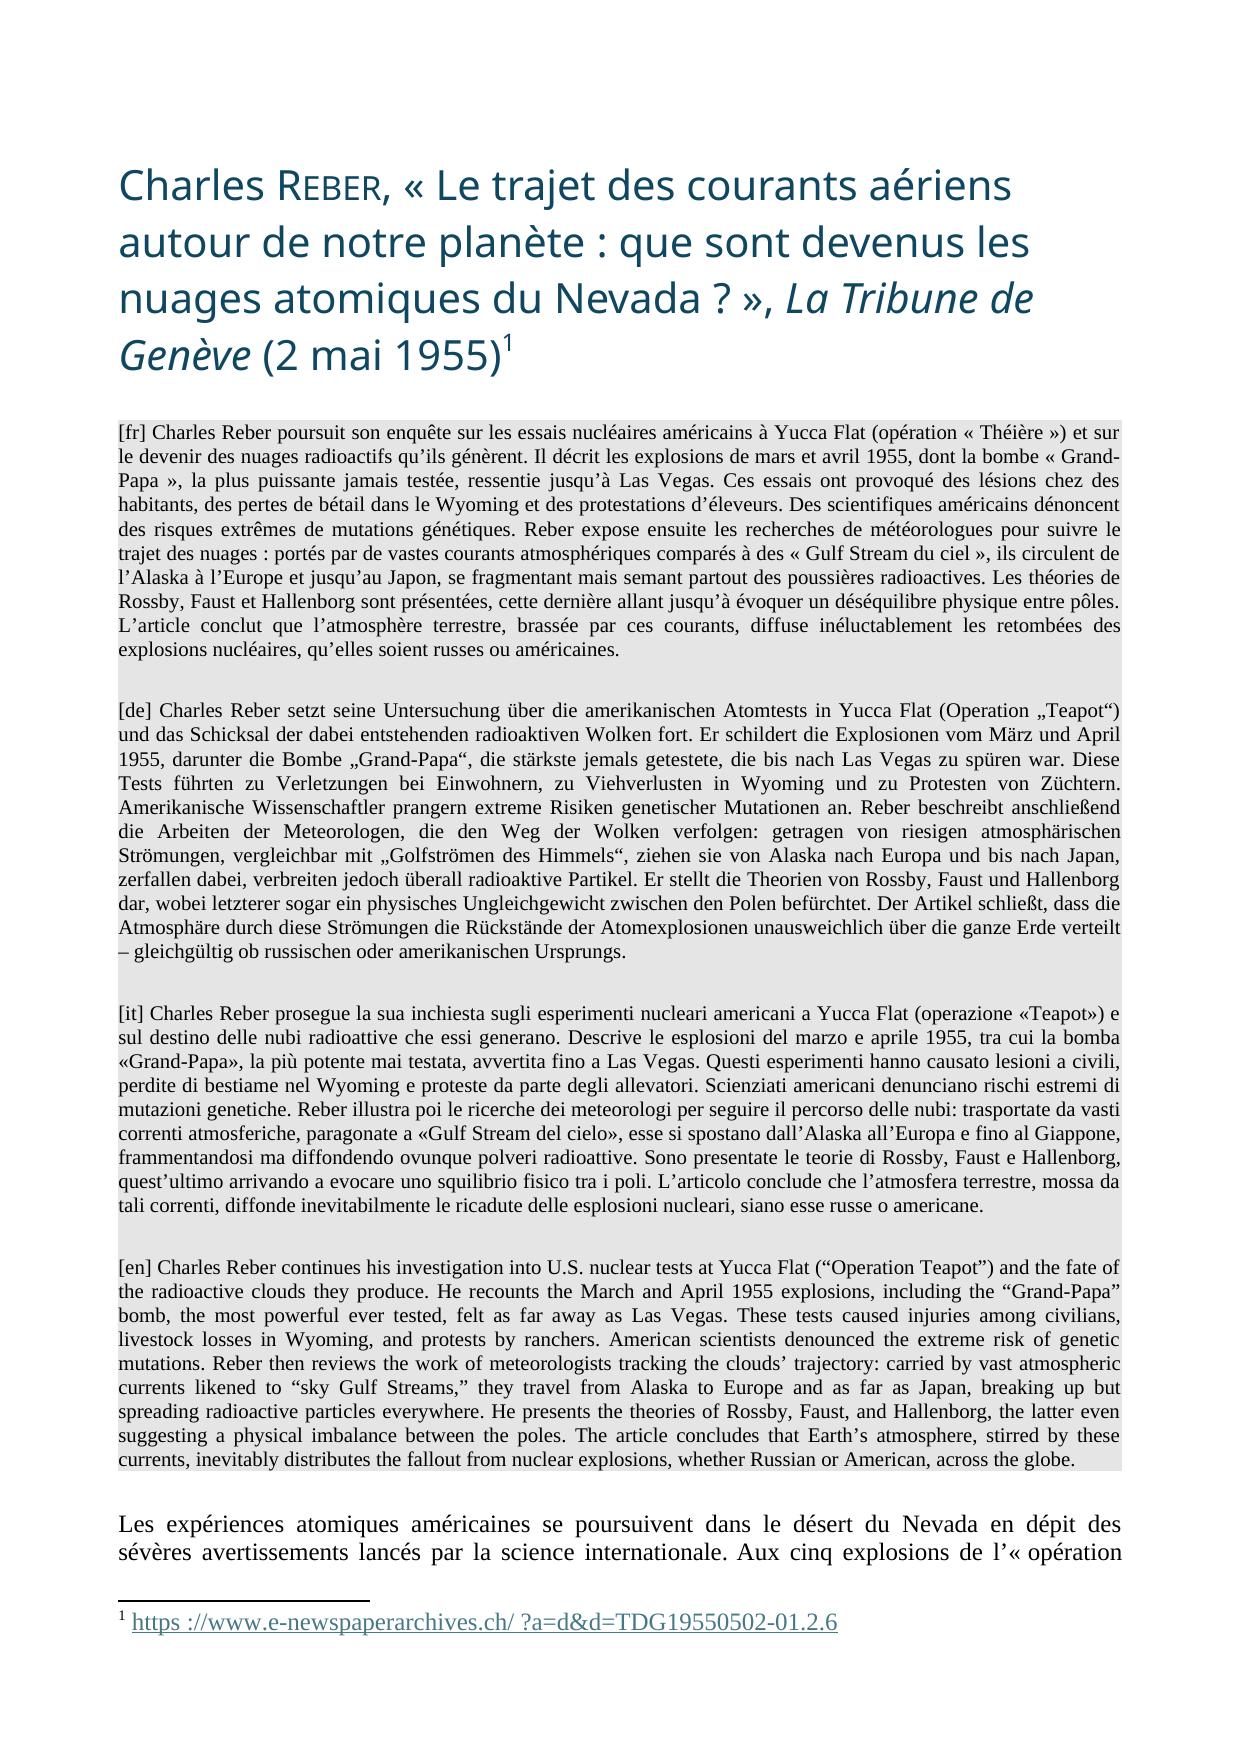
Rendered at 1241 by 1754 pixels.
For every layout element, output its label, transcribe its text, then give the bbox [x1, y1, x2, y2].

subtitle Charles Reber, « Le trajet des courants aériens autour de notre planète : que sont devenus les nuages atomiques du Nevada ? », La Tribune de Genève (2 mai 1955) [118, 156, 1122, 383]
text [de] Charles Reber setzt seine Untersuchung über die amerikanischen Atomtests in Yucca Flat (Operation „Teapot“) und das Schicksal der dabei entstehenden radioaktiven Wolken fort. Er schildert die Explosionen vom März und April 1955, darunter die Bombe „Grand-Papa“, die stärkste jemals getestete, die bis nach Las Vegas zu spüren war. Diese Tests führten zu Verletzungen bei Einwohnern, zu Viehverlusten in Wyoming und zu Protesten von Züchtern. Amerikanische Wissenschaftler prangern extreme Risiken genetischer Mutationen an. Reber beschreibt anschließend die Arbeiten der Meteorologen, die den Weg der Wolken verfolgen: getragen von riesigen atmosphärischen Strömungen, vergleichbar mit „Golfströmen des Himmels“, ziehen sie von Alaska nach Europa und bis nach Japan, zerfallen dabei, verbreiten jedoch überall radioaktive Partikel. Er stellt die Theorien von Rossby, Faust und Hallenborg dar, wobei letzterer sogar ein physisches Ungleichgewicht zwischen den Polen befürchtet. Der Artikel schließt, dass die Atmosphäre durch diese Strömungen die Rückstände der Atomexplosionen unausweichlich über die ganze Erde verteilt – gleichgültig ob russischen oder amerikanischen Ursprungs. [118, 698, 1122, 963]
text [en] Charles Reber continues his investigation into U.S. nuclear tests at Yucca Flat (“Operation Teapot”) and the fate of the radioactive clouds they produce. He recounts the March and April 1955 explosions, including the “Grand-Papa” bomb, the most powerful ever tested, felt as far away as Las Vegas. These tests caused injuries among civilians, livestock losses in Wyoming, and protests by ranchers. American scientists denounced the extreme risk of genetic mutations. Reber then reviews the work of meteorologists tracking the clouds’ trajectory: carried by vast atmospheric currents likened to “sky Gulf Streams,” they travel from Alaska to Europe and as far as Japan, breaking up but spreading radioactive particles everywhere. He presents the theories of Rossby, Faust, and Hallenborg, the latter even suggesting a physical imbalance between the poles. The article concludes that Earth’s atmosphere, stirred by these currents, inevitably distributes the fallout from nuclear explosions, whether Russian or American, across the globe. [118, 1254, 1122, 1471]
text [118, 1509, 1122, 1566]
text [it] Charles Reber prosegue la sua inchiesta sugli esperimenti nucleari americani a Yucca Flat (operazione «Teapot») e sul destino delle nubi radioattive che essi generano. Descrive le esplosioni del marzo e aprile 1955, tra cui la bomba «Grand-Papa», la più potente mai testata, avvertita fino a Las Vegas. Questi esperimenti hanno causato lesioni a civili, perdite di bestiame nel Wyoming e proteste da parte degli allevatori. Scienziati americani denunciano rischi estremi di mutazioni genetiche. Reber illustra poi le ricerche dei meteorologi per seguire il percorso delle nubi: trasportate da vasti correnti atmosferiche, paragonate a «Gulf Stream del cielo», esse si spostano dall’Alaska all’Europa e fino al Giappone, frammentandosi ma diffondendo ovunque polveri radioattive. Sono presentate le teorie di Rossby, Faust e Hallenborg, quest’ultimo arrivando a evocare uno squilibrio fisico tra i poli. L’articolo conclude che l’atmosfera terrestre, mossa da tali correnti, diffonde inevitabilmente le ricadute delle esplosioni nucleari, siano esse russe o americane. [118, 1001, 1122, 1217]
text [fr] Charles Reber poursuit son enquête sur les essais nucléaires américains à Yucca Flat (opération « Théière ») et sur le devenir des nuages radioactifs qu’ils génèrent. Il décrit les explosions de mars et avril 1955, dont la bombe « Grand-Papa », la plus puissante jamais testée, ressentie jusqu’à Las Vegas. Ces essais ont provoqué des lésions chez des habitants, des pertes de bétail dans le Wyoming et des protestations d’éleveurs. Des scientifiques américains dénoncent des risques extrêmes de mutations génétiques. Reber expose ensuite les recherches de météorologues pour suivre le trajet des nuages : portés par de vastes courants atmosphériques comparés à des « Gulf Stream du ciel », ils circulent de l’Alaska à l’Europe et jusqu’au Japon, se fragmentant mais semant partout des poussières radioactives. Les théories de Rossby, Faust et Hallenborg sont présentées, cette dernière allant jusqu’à évoquer un déséquilibre physique entre pôles. L’article conclut que l’atmosphère terrestre, brassée par ces courants, diffuse inéluctablement les retombées des explosions nucléaires, qu’elles soient russes ou américaines. [118, 420, 1122, 661]
